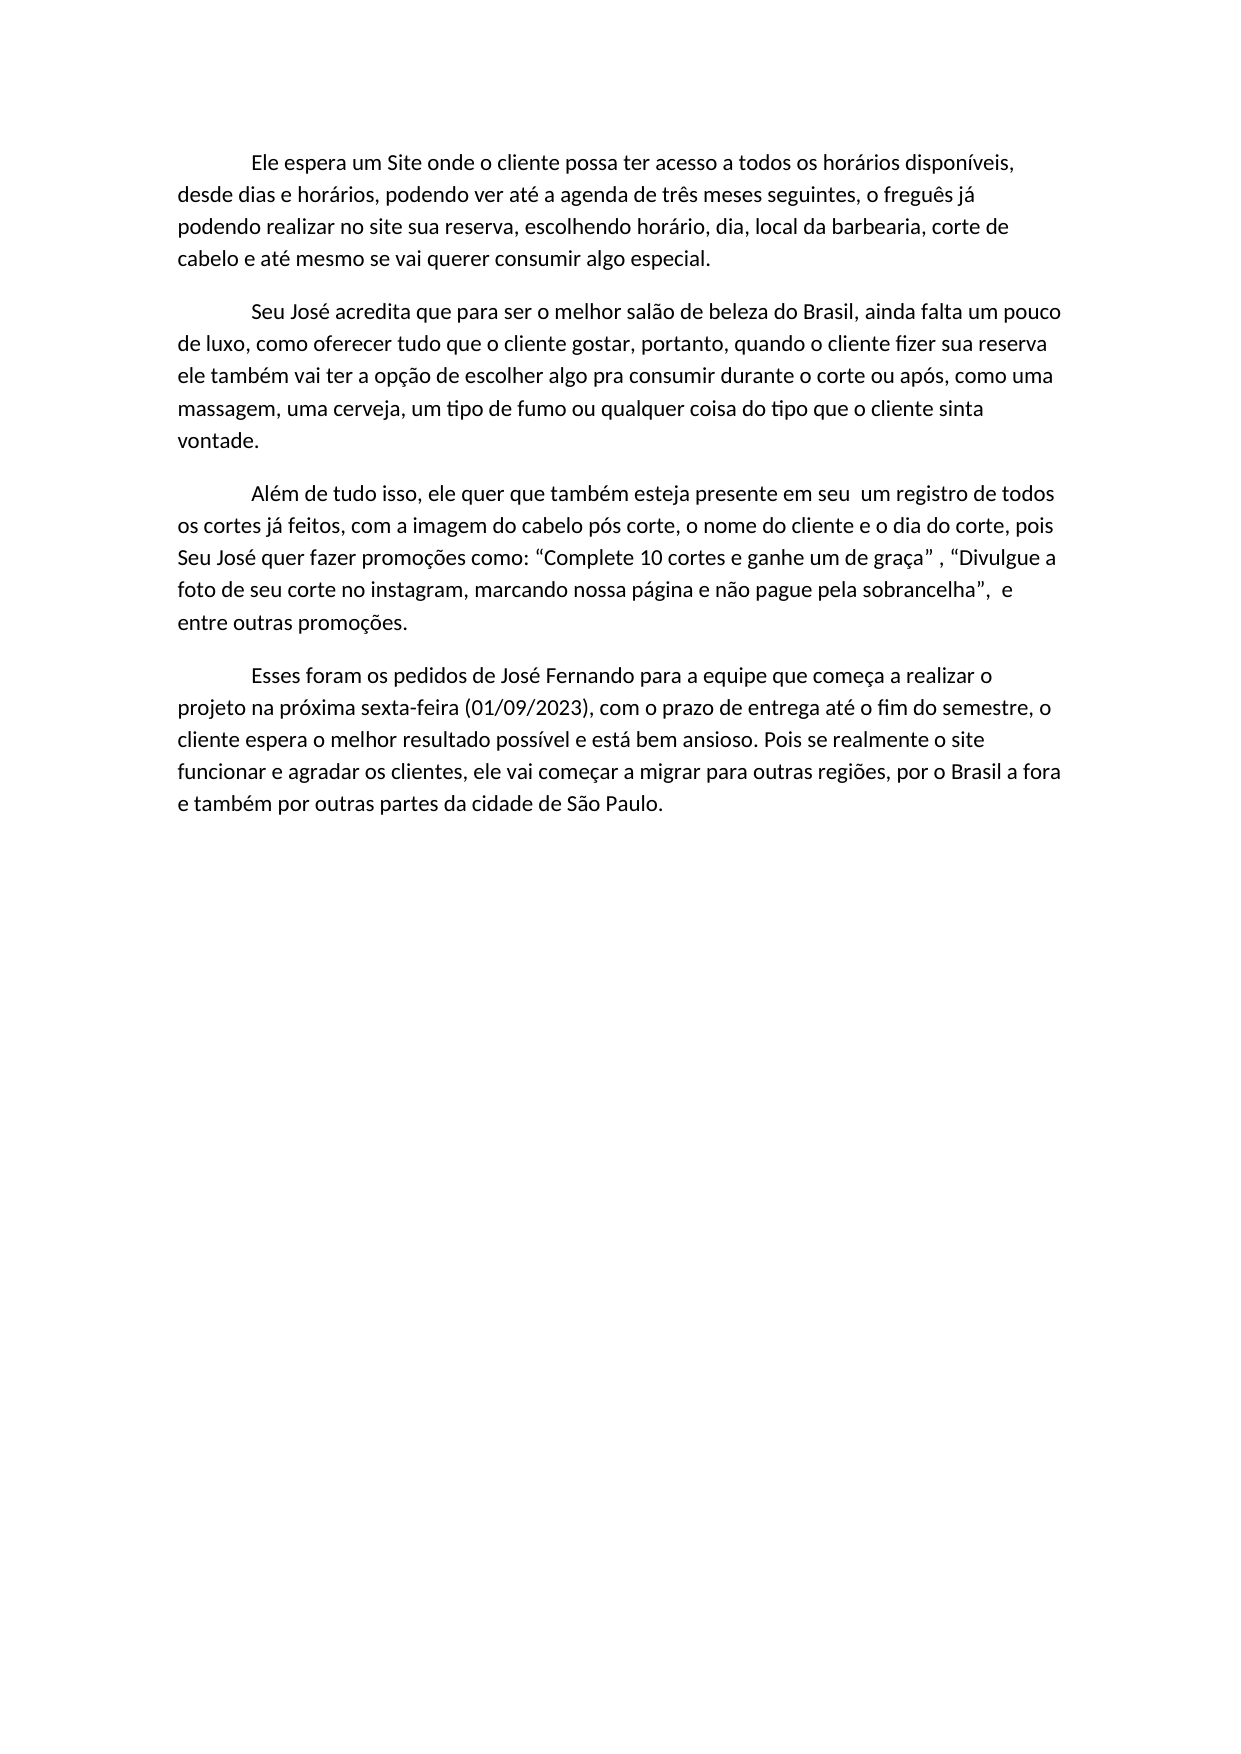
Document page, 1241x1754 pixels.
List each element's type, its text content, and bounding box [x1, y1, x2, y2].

text Seu José acredita que para ser o melhor salão de beleza do Brasil, ainda falta um pouco de luxo, como oferecer tudo que o cliente gostar, portanto, quando o cliente fizer sua reserva ele também vai ter a opção de escolher algo pra consumir durante o corte ou após, como uma massagem, uma cerveja, um tipo de fumo ou qualquer coisa do tipo que o cliente sinta vontade. [177, 297, 1063, 454]
text Esses foram os pedidos de José Fernando para a equipe que começa a realizar o projeto na próxima sexta-feira (01/09/2023), com o prazo de entrega até o fim do semestre, o cliente espera o melhor resultado possível e está bem ansioso. Pois se realmente o site funcionar e agradar os clientes, ele vai começar a migrar para outras regiões, por o Brasil a fora e também por outras partes da cidade de São Paulo. [177, 661, 1063, 817]
text Além de tudo isso, ele quer que também esteja presente em seu um registro de todos os cortes já feitos, com a imagem do cabelo pós corte, o nome do cliente e o dia do corte, pois Seu José quer fazer promoções como: “Complete 10 cortes e ganhe um de graça” , “Divulgue a foto de seu corte no instagram, marcando nossa página e não pague pela sobrancelha”, e entre outras promoções. [177, 479, 1063, 636]
text Ele espera um Site onde o cliente possa ter acesso a todos os horários disponíveis, desde dias e horários, podendo ver até a agenda de três meses seguintes, o freguês já podendo realizar no site sua reserva, escolhendo horário, dia, local da barbearia, corte de cabelo e até mesmo se vai querer consumir algo especial. [177, 148, 1063, 272]
